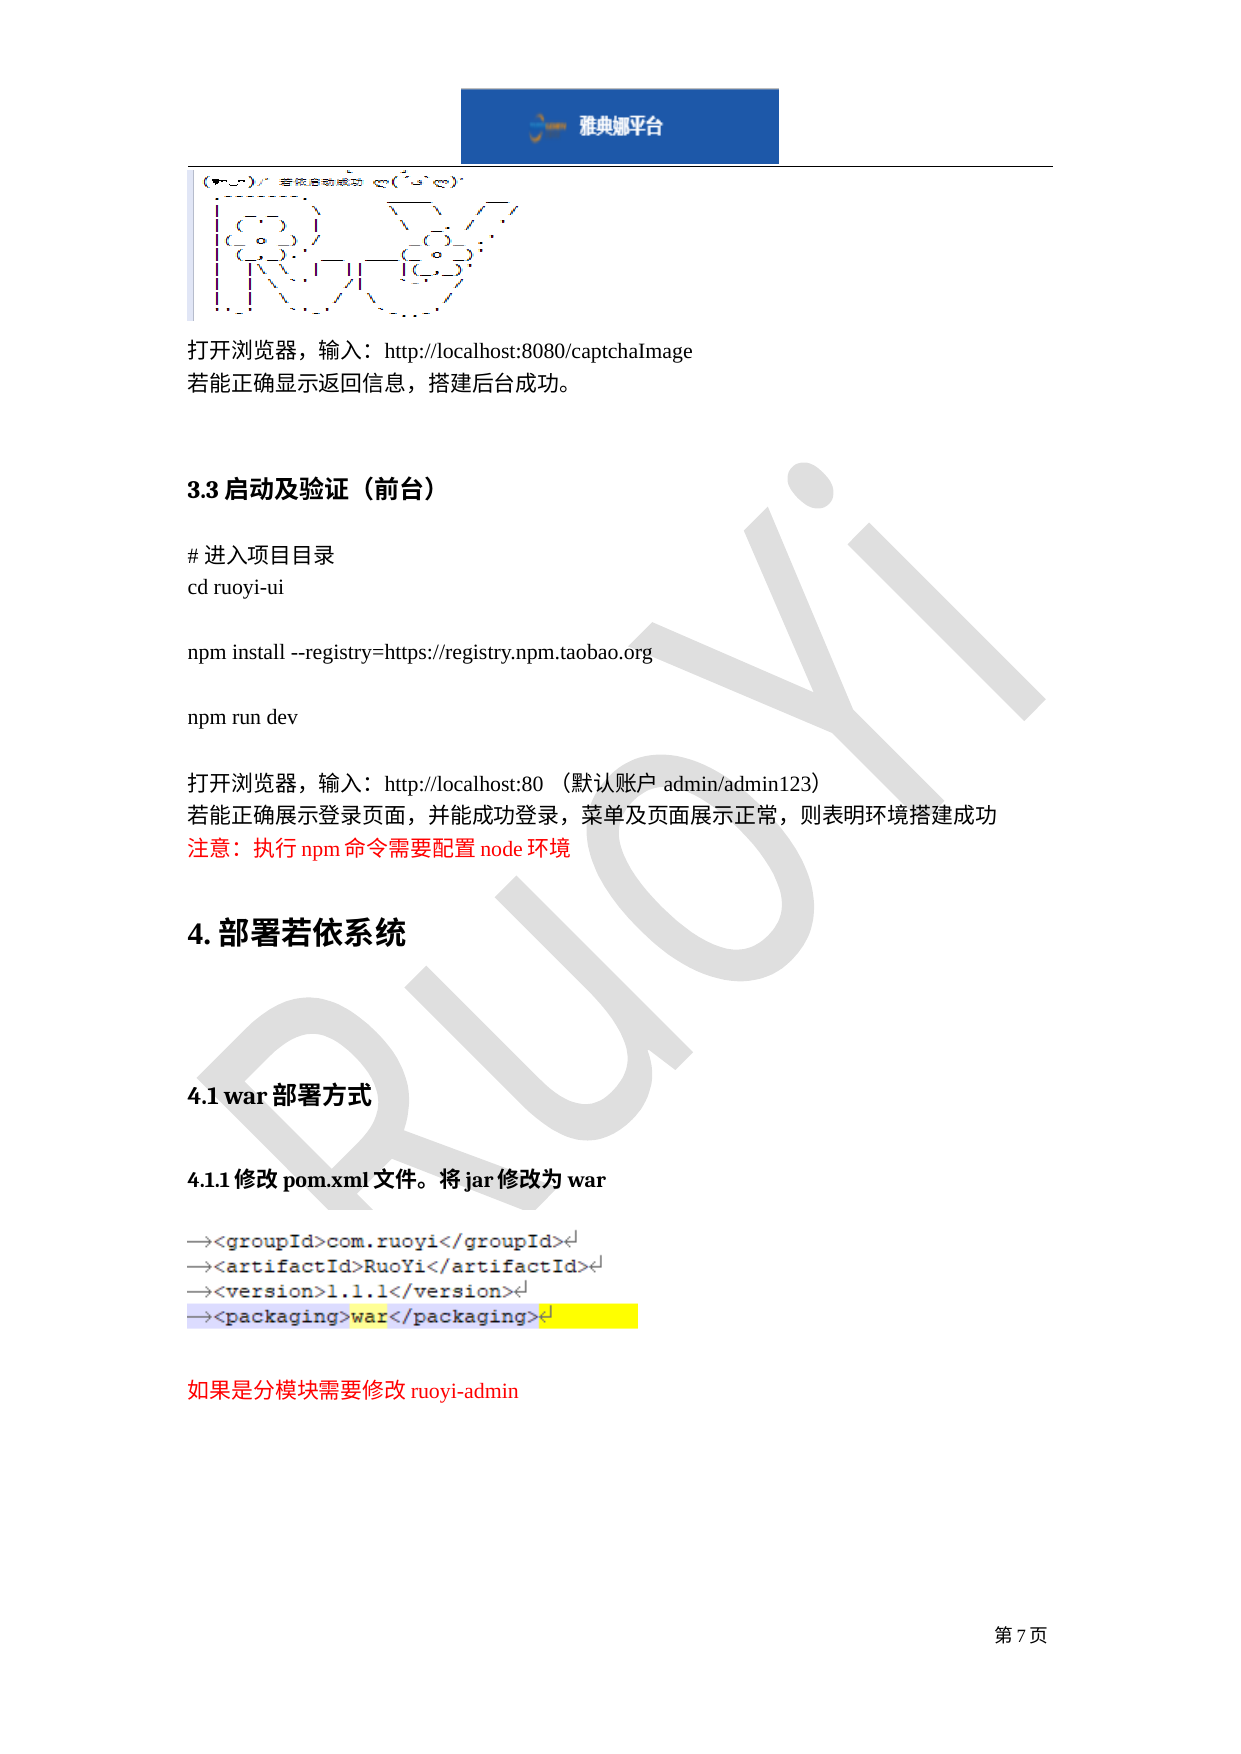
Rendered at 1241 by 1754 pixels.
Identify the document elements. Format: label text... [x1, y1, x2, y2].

text cd ruoyi-ui [187, 570, 1053, 603]
subtitle 3.3 启动及验证（前台） [187, 456, 1053, 521]
text npm install --registry=https://registry.npm.taobao.org [187, 635, 1053, 668]
subtitle 4. 部署若依系统 [187, 898, 1053, 963]
text 若能正确展示登录页面，并能成功登录，菜单及页面展示正常，则表明环境搭建成功 [187, 798, 1053, 830]
picture [187, 1210, 638, 1354]
text 若能正确显示返回信息，搭建后台成功。 [187, 366, 1053, 398]
subtitle 4.1.1 修改pom.xml文件。将jar修改为war [187, 1162, 1053, 1194]
subtitle 4.1 war部署方式 [187, 1061, 1053, 1126]
picture [461, 88, 779, 164]
text 如果是分模块需要修改ruoyi-admin [187, 1373, 1053, 1405]
text 注意：执行npm命令需要配置node环境 [187, 830, 1053, 863]
text 打开浏览器，输入：http://localhost:8080/captchaImage [187, 333, 1053, 366]
text npm run dev [187, 700, 1053, 733]
text 打开浏览器，输入：http://localhost:80 （默认账户 admin/admin123） [187, 765, 1053, 798]
picture [187, 170, 559, 321]
text # 进入项目目录 [187, 538, 1053, 570]
